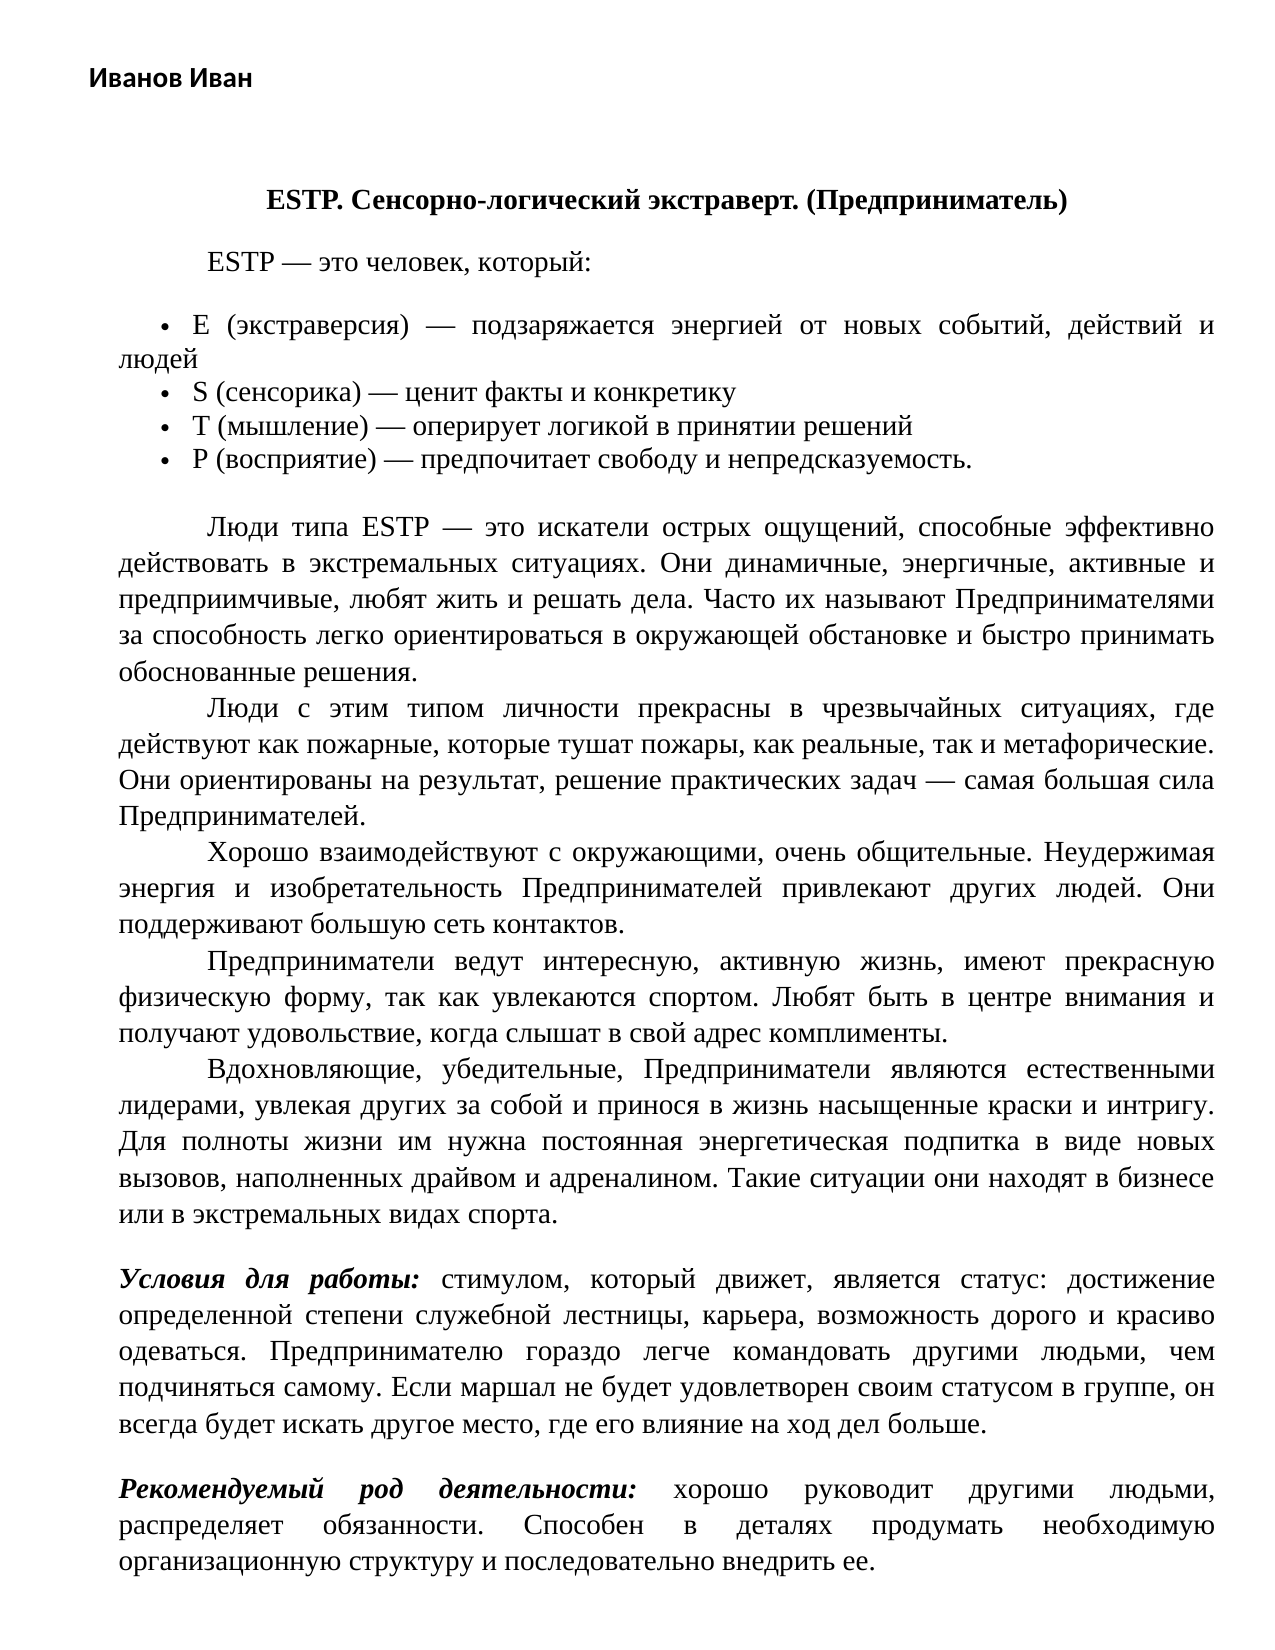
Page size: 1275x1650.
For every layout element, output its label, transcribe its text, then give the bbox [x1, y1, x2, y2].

list P (восприятие) — предпочитает свободу и непредсказуемость. [118, 441, 1216, 475]
list T (мышление) — оперирует логикой в принятии решений [118, 408, 1216, 441]
list E (экстраверсия) — подзаряжается энергией от новых событий, действий и людей [118, 307, 1216, 374]
text Иванов Иван [89, 59, 1216, 95]
list S (сенсорика) — ценит факты и конкретику [118, 374, 1216, 408]
text Вдохновляющие, убедительные, Предприниматели являются естественными лидерами, увлекая других за собой и принося в жизнь насыщенные краски и интригу. Для полноты жизни им нужна постоянная энергетическая подпитка в виде новых вызовов, наполненных драйвом и адреналином. Такие ситуации они находят в бизнесе или в экстремальных видах спорта. [118, 1051, 1216, 1229]
text Люди типа ESTP — это искатели острых ощущений, способные эффективно действовать в экстремальных ситуациях. Они динамичные, энергичные, активные и предприимчивые, любят жить и решать дела. Часто их называют Предпринимателями за способность легко ориентироваться в окружающей обстановке и быстро принимать обоснованные решения. [118, 509, 1216, 687]
text Предприниматели ведут интересную, активную жизнь, имеют прекрасную физическую форму, так как увлекаются спортом. Любят быть в центре внимания и получают удовольствие, когда слышат в свой адрес комплименты. [118, 943, 1216, 1049]
text ESTP — это человек, который: [118, 244, 1216, 278]
text ESTP. Сенсорно-логический экстраверт. (Предприниматель) [118, 182, 1216, 215]
text Рекомендуемый род деятельности: хорошо руководит другими людьми, распределяет обязанности. Способен в деталях продумать необходимую организационную структуру и последовательно внедрить ее. [118, 1471, 1216, 1577]
text Хорошо взаимодействуют с окружающими, очень общительные. Неудержимая энергия и изобретательность Предпринимателей привлекают других людей. Они поддерживают большую сеть контактов. [118, 834, 1216, 940]
text Условия для работы: стимулом, который движет, является статус: достижение определенной степени служебной лестницы, карьера, возможность дорого и красиво одеваться. Предпринимателю гораздо легче командовать другими людьми, чем подчиняться самому. Если маршал не будет удовлетворен своим статусом в группе, он всегда будет искать другое место, где его влияние на ход дел больше. [118, 1261, 1216, 1439]
text Люди с этим типом личности прекрасны в чрезвычайных ситуациях, где действуют как пожарные, которые тушат пожары, как реальные, так и метафорические. Они ориентированы на результат, решение практических задач — самая большая сила Предпринимателей. [118, 690, 1216, 832]
